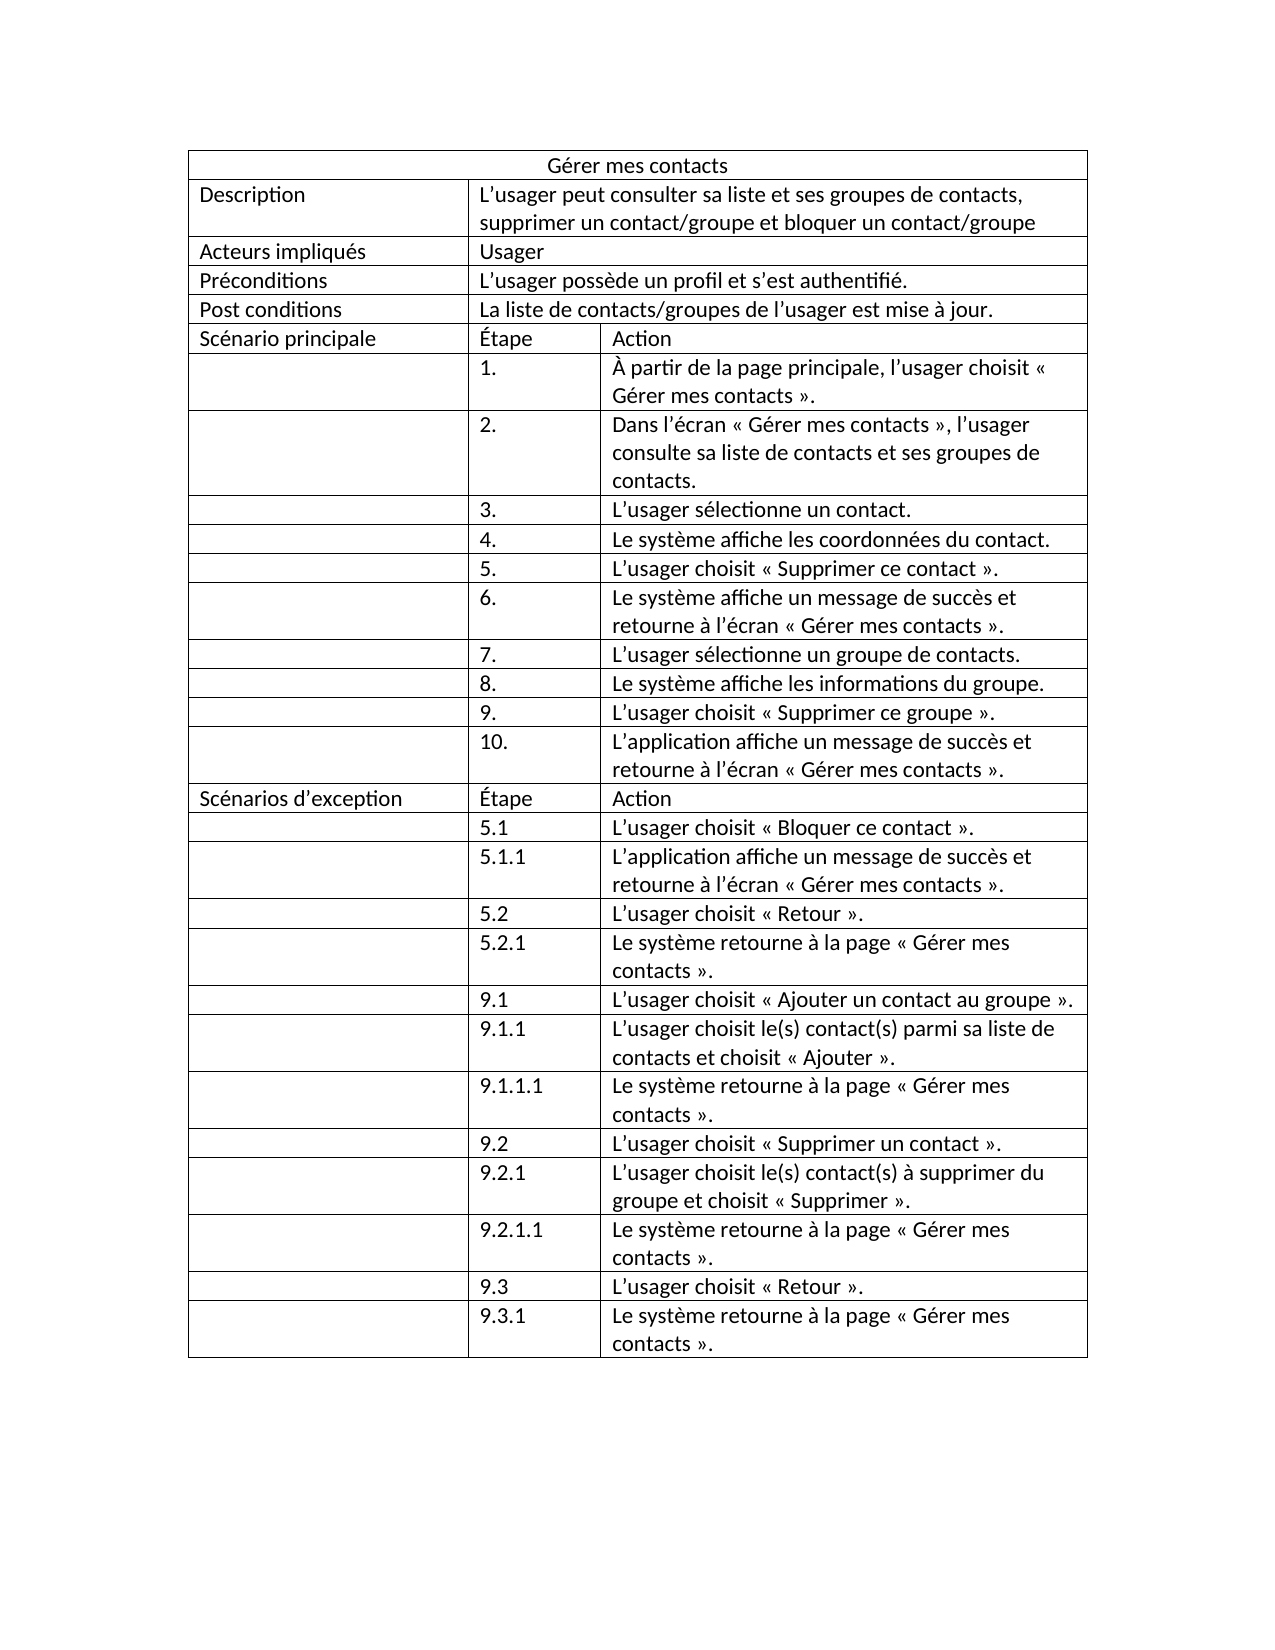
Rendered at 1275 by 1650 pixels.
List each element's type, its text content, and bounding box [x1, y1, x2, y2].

table_cell L’usager sélectionne un groupe de contacts. [601, 640, 1087, 668]
table_cell 5.2.1 [469, 929, 600, 984]
table_cell [189, 842, 468, 898]
table_cell [189, 496, 468, 524]
table_cell L’application affiche un message de succès et retourne à l’écran « Gérer mes contacts ». [601, 727, 1087, 783]
table_cell L’usager possède un profil et s’est authentifié. [469, 266, 1087, 294]
table_cell [189, 1072, 468, 1128]
table_cell 6. [469, 583, 600, 639]
table_cell [189, 1301, 468, 1357]
table_cell L’usager choisit « Retour ». [601, 899, 1087, 927]
table_cell Préconditions [189, 266, 468, 294]
table_cell Post conditions [189, 295, 468, 323]
table_cell [189, 929, 468, 984]
table_cell Scénarios d’exception [189, 784, 468, 812]
table_cell Le système retourne à la page « Gérer mes contacts ». [601, 1301, 1087, 1357]
table_cell [189, 1158, 468, 1214]
table_cell Le système affiche les coordonnées du contact. [601, 525, 1087, 553]
table_cell La liste de contacts/groupes de l’usager est mise à jour. [469, 295, 1087, 323]
table_cell 1. [469, 354, 600, 409]
table_cell L’application affiche un message de succès et retourne à l’écran « Gérer mes contacts ». [601, 842, 1087, 898]
table_cell Le système retourne à la page « Gérer mes contacts ». [601, 1072, 1087, 1128]
table_cell [189, 354, 468, 409]
table_cell [189, 583, 468, 639]
table_cell Action [601, 324, 1087, 352]
table_cell Le système affiche un message de succès et retourne à l’écran « Gérer mes contacts ». [601, 583, 1087, 639]
table_cell [189, 1215, 468, 1271]
table_cell 5.1.1 [469, 842, 600, 898]
table_cell Description [189, 180, 468, 236]
table_header Gérer mes contacts [189, 151, 1087, 179]
table_cell [189, 899, 468, 927]
table_cell Dans l’écran « Gérer mes contacts », l’usager consulte sa liste de contacts et ses groupes de contacts. [601, 411, 1087, 494]
table_cell [189, 986, 468, 1013]
table_cell 9.2.1.1 [469, 1215, 600, 1271]
table_cell Acteurs impliqués [189, 237, 468, 265]
table_cell 2. [469, 411, 600, 494]
table_cell 9.2 [469, 1129, 600, 1157]
table_cell L’usager choisit « Supprimer ce groupe ». [601, 698, 1087, 726]
table_cell 8. [469, 669, 600, 697]
table_cell Le système affiche les informations du groupe. [601, 669, 1087, 697]
table_cell Étape [469, 324, 600, 352]
table_cell À partir de la page principale, l’usager choisit « Gérer mes contacts ». [601, 354, 1087, 409]
table_cell Le système retourne à la page « Gérer mes contacts ». [601, 1215, 1087, 1271]
table_cell [189, 1129, 468, 1157]
table_cell L’usager choisit le(s) contact(s) parmi sa liste de contacts et choisit « Ajouter ». [601, 1015, 1087, 1071]
table_cell [189, 727, 468, 783]
table_cell 4. [469, 525, 600, 553]
table_cell 9.3 [469, 1272, 600, 1300]
table_cell 9.2.1 [469, 1158, 600, 1214]
table_cell 3. [469, 496, 600, 524]
table_cell 5. [469, 554, 600, 582]
table_cell L’usager choisit « Bloquer ce contact ». [601, 813, 1087, 841]
table_cell [189, 554, 468, 582]
table_cell 9.3.1 [469, 1301, 600, 1357]
table_cell 5.1 [469, 813, 600, 841]
table_cell L’usager peut consulter sa liste et ses groupes de contacts, supprimer un contact/groupe et bloquer un contact/groupe [469, 180, 1087, 236]
table_cell 9.1.1.1 [469, 1072, 600, 1128]
table_cell [189, 525, 468, 553]
table_cell [189, 411, 468, 494]
table_cell Scénario principale [189, 324, 468, 352]
table_cell L’usager choisit « Ajouter un contact au groupe ». [601, 986, 1087, 1013]
table_cell [189, 1015, 468, 1071]
table_cell Le système retourne à la page « Gérer mes contacts ». [601, 929, 1087, 984]
table_cell Action [601, 784, 1087, 812]
table_cell [189, 669, 468, 697]
table_cell L’usager choisit « Supprimer ce contact ». [601, 554, 1087, 582]
table_cell L’usager sélectionne un contact. [601, 496, 1087, 524]
table_cell L’usager choisit « Supprimer un contact ». [601, 1129, 1087, 1157]
table_cell [189, 1272, 468, 1300]
table_cell Étape [469, 784, 600, 812]
table_cell 9.1.1 [469, 1015, 600, 1071]
table_cell [189, 813, 468, 841]
table_cell Usager [469, 237, 1087, 265]
table_cell L’usager choisit « Retour ». [601, 1272, 1087, 1300]
table_cell 7. [469, 640, 600, 668]
table_cell 10. [469, 727, 600, 783]
table_cell [189, 640, 468, 668]
table_cell L’usager choisit le(s) contact(s) à supprimer du groupe et choisit « Supprimer ». [601, 1158, 1087, 1214]
table_cell [189, 698, 468, 726]
table_cell 5.2 [469, 899, 600, 927]
table_cell 9.1 [469, 986, 600, 1013]
table_cell 9. [469, 698, 600, 726]
